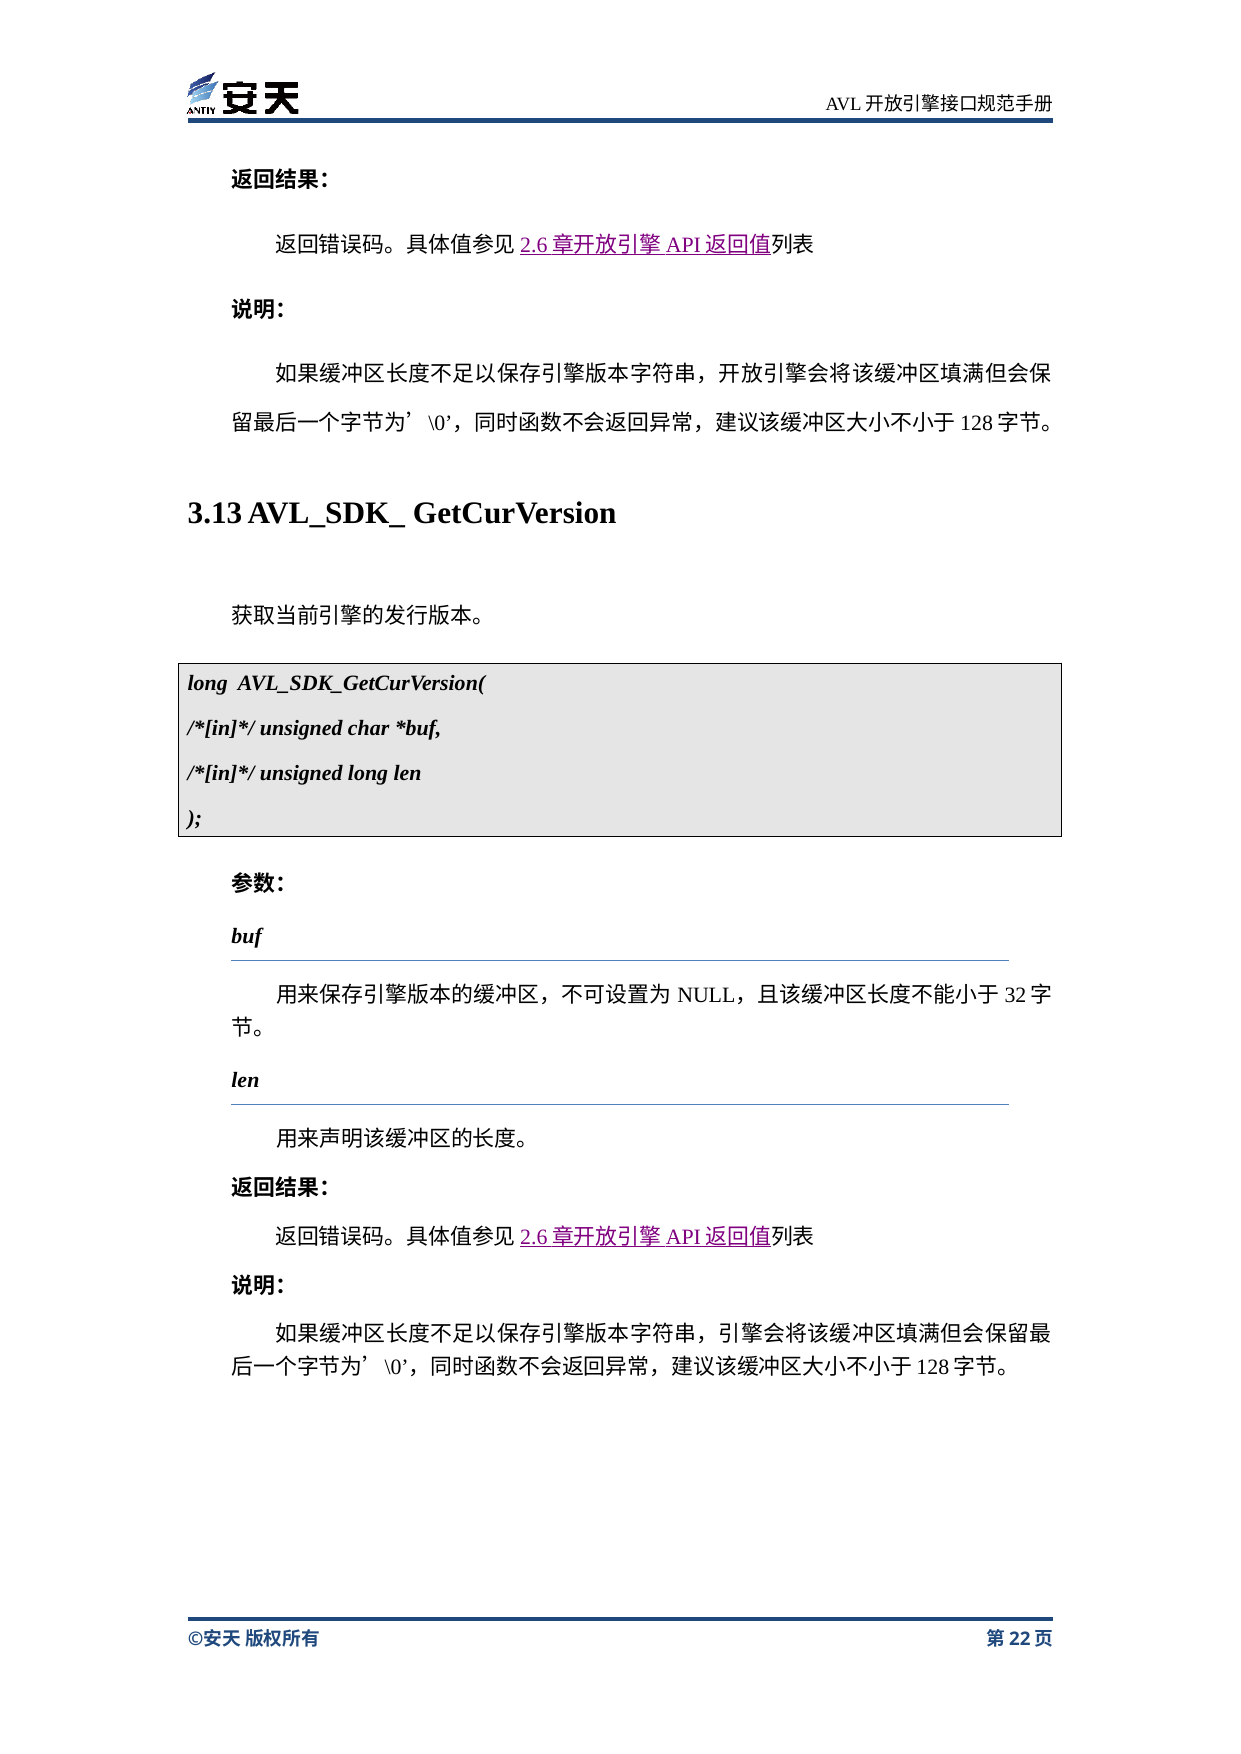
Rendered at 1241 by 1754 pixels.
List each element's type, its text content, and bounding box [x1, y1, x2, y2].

text 返回结果： [232, 162, 1053, 194]
text len [231, 1063, 1009, 1104]
subtitle AVL_SDK_ GetCurVersion [187, 480, 1053, 545]
picture [175, 63, 316, 127]
text 返回错误码。具体值参见2.6章开放引擎API返回值列表 [187, 227, 1053, 259]
text 如果缓冲区长度不足以保存引擎版本字符串，引擎会将该缓冲区填满但会保留最后一个字节为’\0’，同时函数不会返回异常，建议该缓冲区大小不小于128字节。 [231, 1316, 1053, 1381]
text 返回结果： [232, 1170, 1053, 1202]
text 用来保存引擎版本的缓冲区，不可设置为NULL，且该缓冲区长度不能小于32字节。 [231, 977, 1053, 1042]
text 返回错误码。具体值参见2.6章开放引擎API返回值列表 [187, 1218, 1053, 1251]
text ); [179, 798, 1061, 836]
text 获取当前引擎的发行版本。 [231, 598, 1053, 631]
text 如果缓冲区长度不足以保存引擎版本字符串，开放引擎会将该缓冲区填满但会保留最后一个字节为’\0’，同时函数不会返回异常，建议该缓冲区大小不小于128字节。 [231, 356, 1053, 437]
text 说明： [232, 1267, 1053, 1300]
text long AVL_SDK_GetCurVersion( [179, 664, 1061, 698]
text 参数： [232, 866, 1053, 898]
text /*[in]*/ unsigned char *buf, [179, 708, 1061, 743]
text buf [231, 919, 1009, 960]
text 说明： [232, 291, 1053, 324]
text 用来声明该缓冲区的长度。 [231, 1121, 1053, 1153]
text /*[in]*/ unsigned long len [179, 753, 1061, 788]
